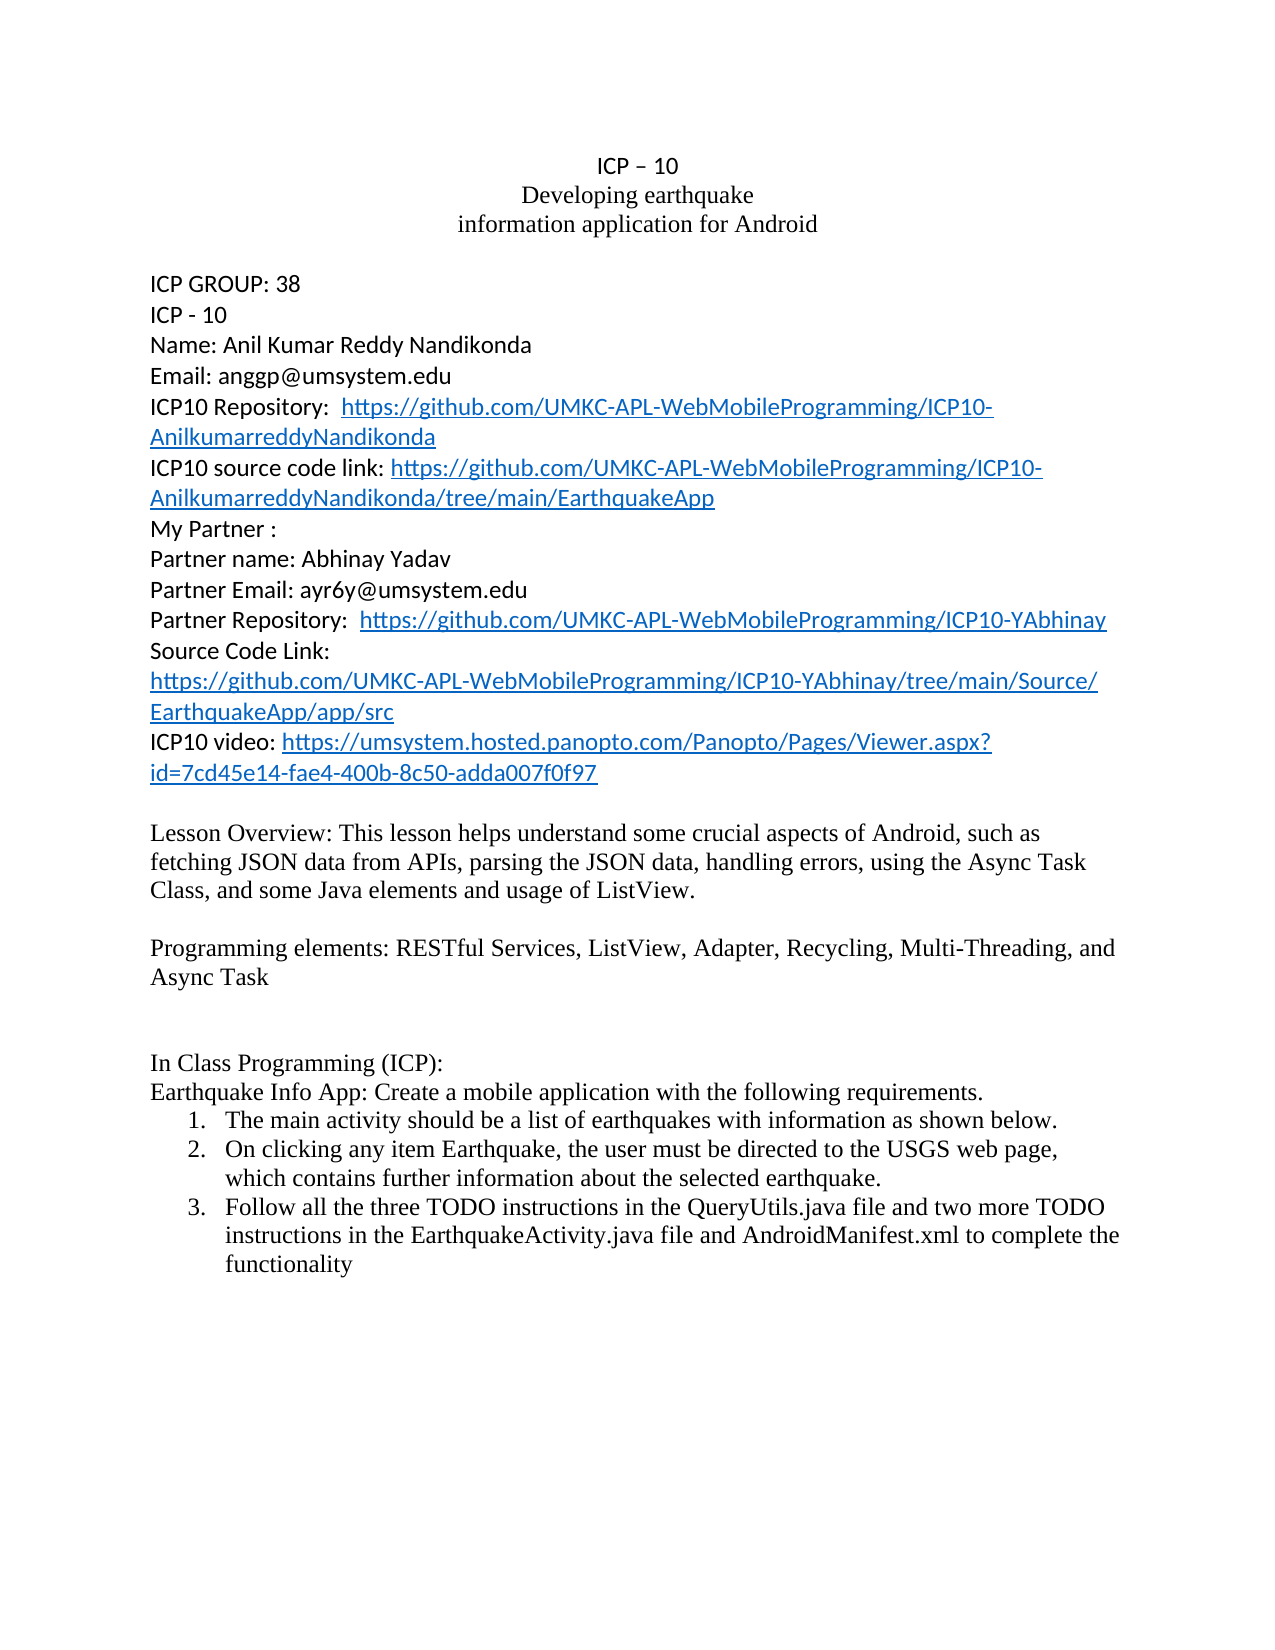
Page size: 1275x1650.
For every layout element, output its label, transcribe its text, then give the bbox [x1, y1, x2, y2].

text Earthquake Info App: Create a mobile application with the following requirements. [150, 1077, 1125, 1105]
text Developing earthquake [150, 181, 1125, 209]
text Source Code Link: https://github.com/UMKC-APL-WebMobileProgramming/ICP10-YAbhinay/tree/main/Source/EarthquakeApp/app/src [150, 635, 1125, 726]
text Programming elements: RESTful Services, ListView, Adapter, Recycling, Multi-Threading, and Async Task [150, 933, 1125, 990]
text ICP - 10 [150, 299, 1125, 329]
text information application for Android [150, 209, 1125, 238]
text Name: Anil Kumar Reddy Nandikonda [150, 329, 1125, 360]
text In Class Programming (ICP): [150, 1048, 1125, 1077]
text Email: anggp@umsystem.edu [150, 360, 1125, 391]
text ICP GROUP: 38 [150, 268, 1125, 299]
text ICP10 source code link: https://github.com/UMKC-APL-WebMobileProgramming/ICP10-AnilkumarreddyNandikonda/tree/main/EarthquakeApp [150, 452, 1125, 513]
text My Partner : [150, 513, 1125, 543]
list The main activity should be a list of earthquakes with information as shown below. [187, 1105, 1125, 1134]
text Lesson Overview: This lesson helps understand some crucial aspects of Android, such as fetching JSON data from APIs, parsing the JSON data, handling errors, using the Async Task Class, and some Java elements and usage of ListView. [150, 818, 1125, 904]
text Partner Repository: https://github.com/UMKC-APL-WebMobileProgramming/ICP10-YAbhinay [150, 604, 1125, 635]
list Follow all the three TODO instructions in the QueryUtils.java file and two more TODO instructions in the EarthquakeActivity.java file and AndroidManifest.xml to complete the functionality [187, 1192, 1125, 1278]
list On clicking any item Earthquake, the user must be directed to the USGS web page, which contains further information about the selected earthquake. [187, 1134, 1125, 1192]
text Partner Email: ayr6y@umsystem.edu [150, 574, 1125, 604]
text ICP – 10 [150, 150, 1125, 181]
text ICP10 video: https://umsystem.hosted.panopto.com/Panopto/Pages/Viewer.aspx?id=7cd45e14-fae4-400b-8c50-adda007f0f97 [150, 726, 1125, 787]
text Partner name: Abhinay Yadav [150, 543, 1125, 574]
text ICP10 Repository: https://github.com/UMKC-APL-WebMobileProgramming/ICP10-AnilkumarreddyNandikonda [150, 391, 1125, 452]
